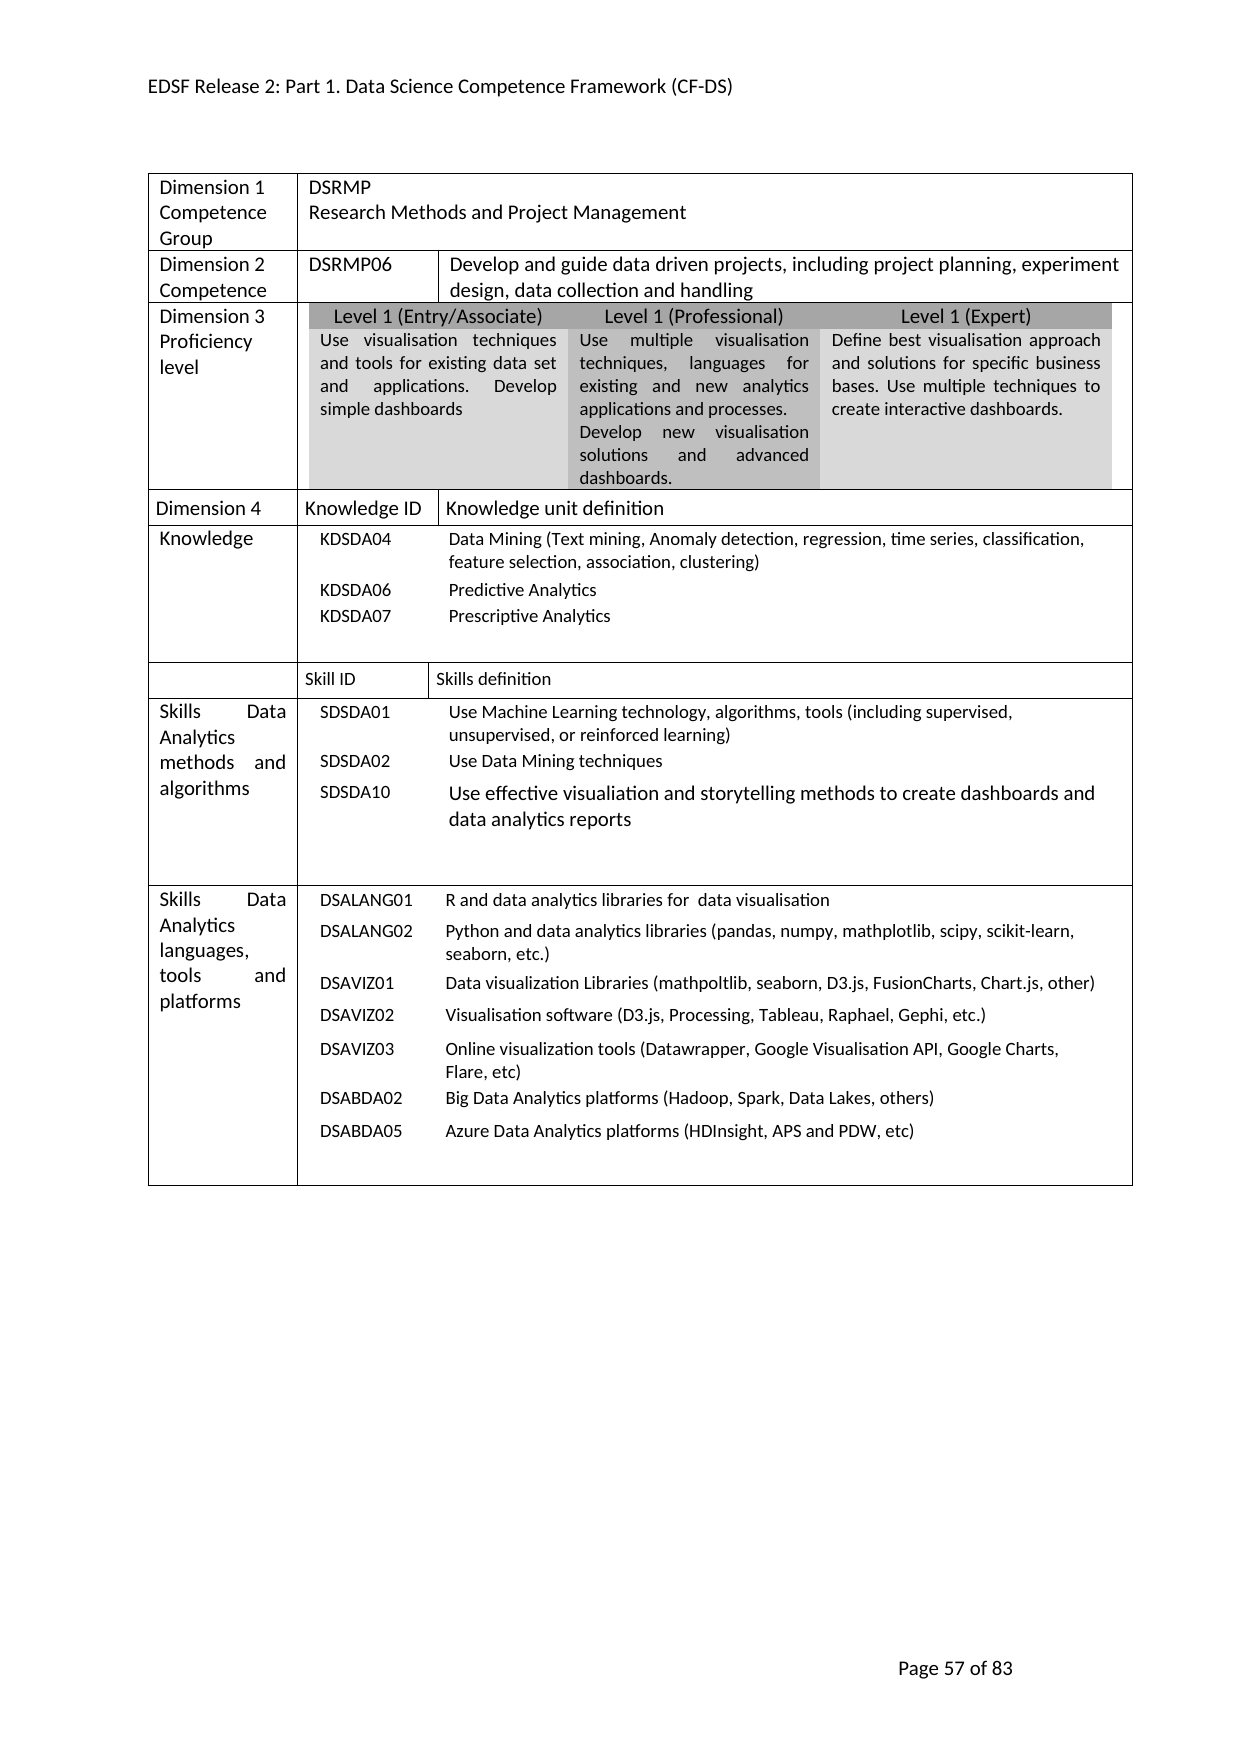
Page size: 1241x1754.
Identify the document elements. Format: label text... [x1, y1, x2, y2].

table_header DSRMP Research Methods and Project Management [298, 174, 1132, 250]
table_cell Skills definition [429, 663, 1132, 697]
table_header Dimension 1 Competence Group [149, 174, 297, 250]
table_cell [149, 663, 297, 697]
table_cell [1112, 303, 1132, 489]
table_cell Knowledge unit definition [439, 490, 1132, 524]
table_cell Knowledge [149, 526, 297, 662]
table_cell Develop and guide data driven projects, including project planning, experiment design, data collection and handling [439, 251, 1132, 302]
table_cell Skills Data Analytics languages, tools and platforms [149, 886, 297, 1185]
table_cell Dimension 2 Competence [149, 251, 297, 302]
table_cell Skills Data Analytics methods and algorithms [149, 699, 297, 885]
table_cell DSRMP06 [298, 251, 438, 302]
table_cell Knowledge ID [298, 490, 438, 524]
table_cell [298, 526, 1132, 662]
table_cell [298, 303, 309, 489]
table_cell Dimension 4 [149, 490, 297, 524]
table_cell Dimension 3 Proficiency level [149, 303, 297, 489]
table_cell Skill ID [298, 663, 428, 697]
table_cell [298, 886, 1132, 1185]
table_cell [298, 699, 1132, 885]
